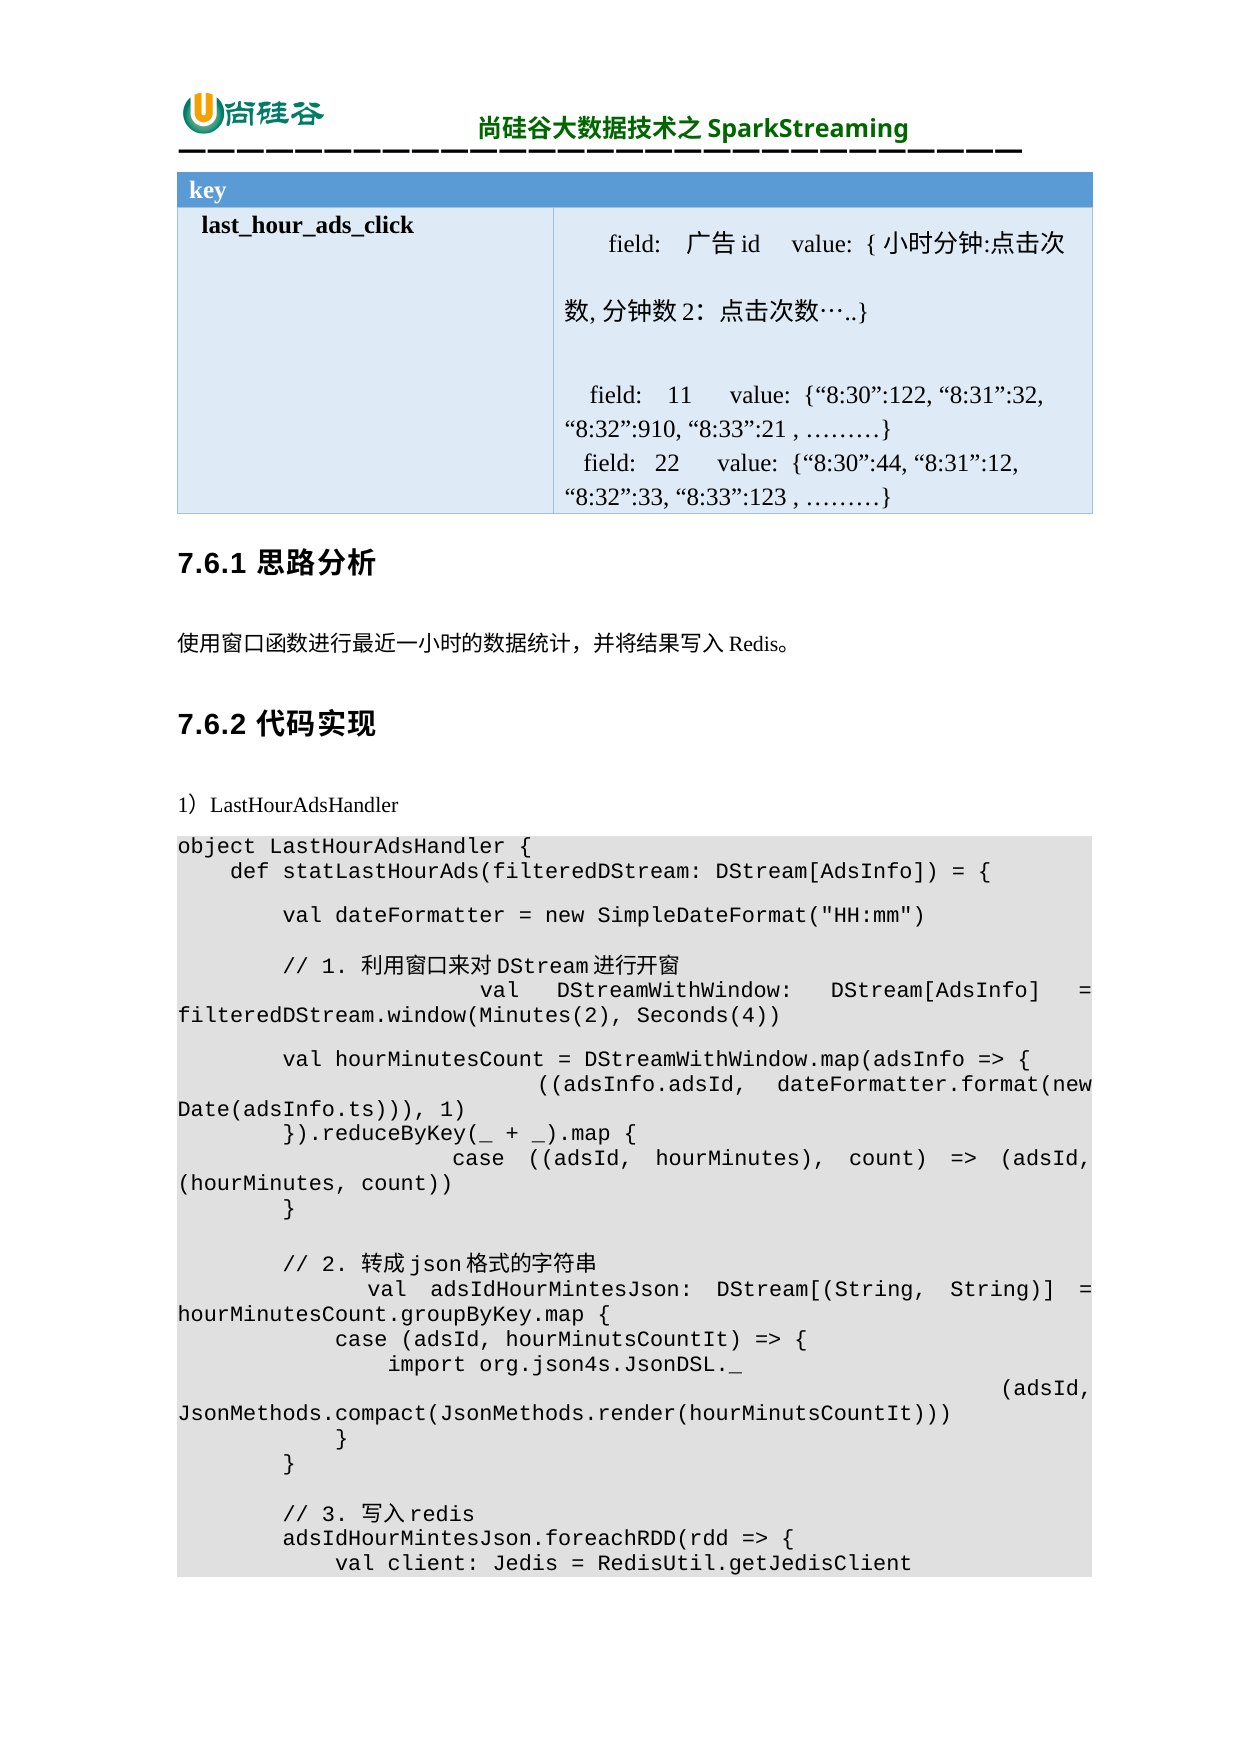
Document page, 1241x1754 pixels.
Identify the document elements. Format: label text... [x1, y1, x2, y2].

text object LastHourAdsHandler { [177, 836, 1092, 860]
text import org.json4s.JsonDSL._ [177, 1353, 1092, 1378]
table_header key [178, 173, 553, 207]
text // 2. 转成json格式的字符串 [177, 1246, 1092, 1278]
text (adsId, JsonMethods.compact(JsonMethods.render(hourMinutsCountIt))) [177, 1378, 1092, 1427]
table_cell field: 广告id value: { 小时分钟:点击次数, 分钟数2：点击次数…..} field: 11 value: {“8:30”:122, “8:31”:32, “8:32”:910, “8:33”:21 , ………} field: 22 value: {“8:30”:44, “8:31”:12, “8:32”:33, “8:33”:123 , ………} [554, 208, 1092, 513]
text val adsIdHourMintesJson: DStream[(String, String)] = hourMinutesCount.groupByKey.map { [177, 1278, 1092, 1328]
text // 1. 利用窗口来对DStream进行开窗 [177, 948, 1092, 980]
text case ((adsId, hourMinutes), count) => (adsId, (hourMinutes, count)) [177, 1147, 1092, 1197]
text 使用窗口函数进行最近一小时的数据统计，并将结果写入Redis。 [177, 625, 1092, 659]
table_header [554, 173, 1092, 207]
subtitle 7.6.2 代码实现 [177, 687, 1092, 755]
picture [177, 88, 328, 138]
table_cell last_hour_ads_click [178, 208, 553, 513]
text 1）LastHourAdsHandler [177, 786, 1092, 820]
text adsIdHourMintesJson.foreachRDD(rdd => { [177, 1528, 1092, 1552]
text // 3. 写入redis [177, 1496, 1092, 1528]
text } [177, 1197, 1092, 1222]
text ((adsInfo.adsId, dateFormatter.format(new Date(adsInfo.ts))), 1) [177, 1073, 1092, 1122]
subtitle 7.6.1 思路分析 [177, 527, 1092, 595]
text }).reduceByKey(_ + _).map { [177, 1122, 1092, 1147]
text val dateFormatter = new SimpleDateFormat("HH:mm") [177, 904, 1092, 929]
text } [177, 1427, 1092, 1452]
text case (adsId, hourMinutsCountIt) => { [177, 1328, 1092, 1353]
text } [177, 1452, 1092, 1477]
text def statLastHourAds(filteredDStream: DStream[AdsInfo]) = { [177, 860, 1092, 885]
text val DStreamWithWindow: DStream[AdsInfo] = filteredDStream.window(Minutes(2), Seconds(4)) [177, 980, 1092, 1029]
text val client: Jedis = RedisUtil.getJedisClient [177, 1552, 1092, 1577]
text val hourMinutesCount = DStreamWithWindow.map(adsInfo => { [177, 1048, 1092, 1073]
